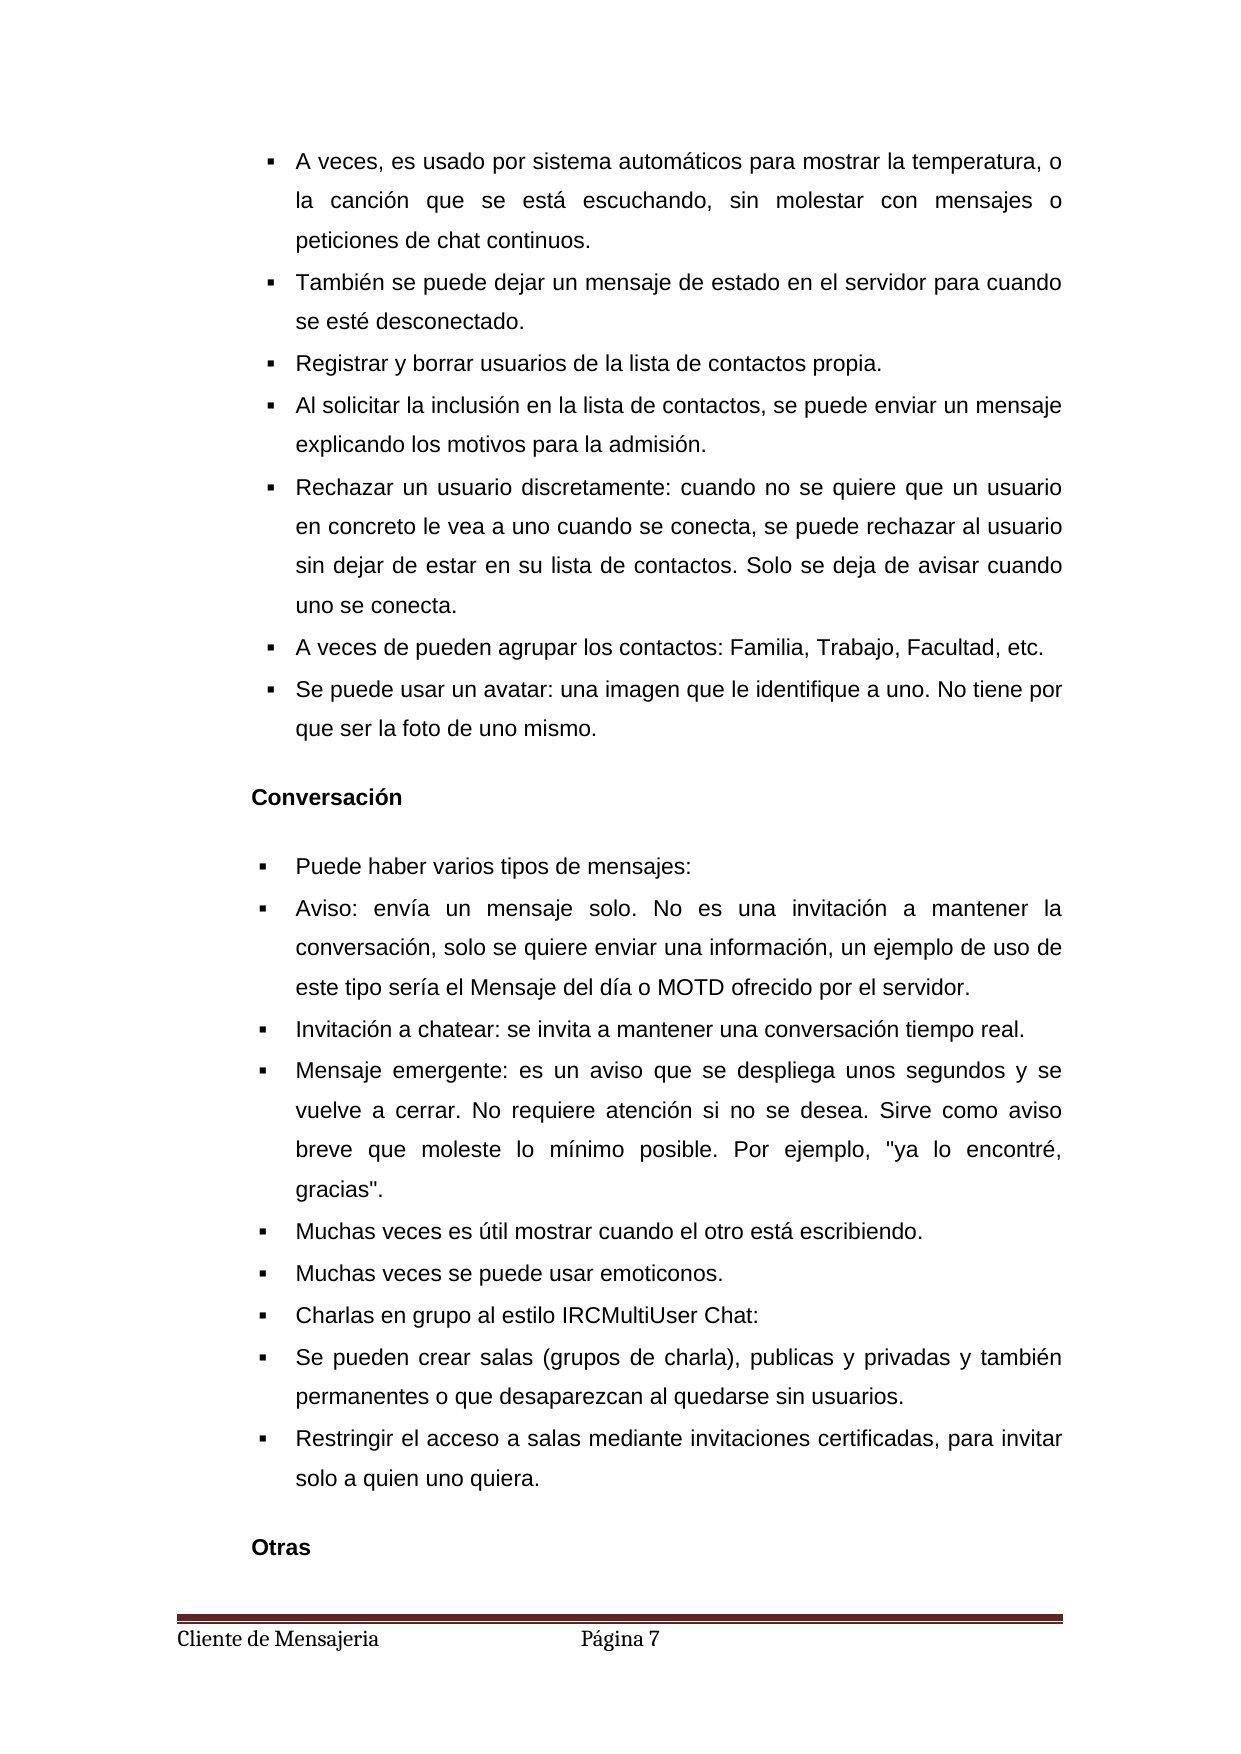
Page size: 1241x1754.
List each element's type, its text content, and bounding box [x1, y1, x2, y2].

list También se puede dejar un mensaje de estado en el servidor para cuando se esté desconectado. [266, 268, 1063, 334]
list Restringir el acceso a salas mediante invitaciones certificadas, para invitar solo a quien uno quiera. [258, 1425, 1063, 1491]
list Registrar y borrar usuarios de la lista de contactos propia. [266, 350, 1063, 376]
list Muchas veces se puede usar emoticonos. [258, 1260, 1063, 1286]
subtitle Otras [177, 1533, 1063, 1560]
list Charlas en grupo al estilo IRCMultiUser Chat: [258, 1302, 1063, 1328]
subtitle Conversación [177, 784, 1063, 810]
list Se pueden crear salas (grupos de charla), publicas y privadas y también permanentes o que desaparezcan al quedarse sin usuarios. [258, 1344, 1063, 1410]
list Puede haber varios tipos de mensajes: [258, 853, 1063, 879]
list Rechazar un usuario discretamente: cuando no se quiere que un usuario en concreto le vea a uno cuando se conecta, se puede rechazar al usuario sin dejar de estar en su lista de contactos. Solo se deja de avisar cuando uno se conecta. [266, 473, 1063, 618]
list Mensaje emergente: es un aviso que se despliega unos segundos y se vuelve a cerrar. No requiere atención si no se desea. Sirve como aviso breve que moleste lo mínimo posible. Por ejemplo, "ya lo encontré, gracias". [258, 1057, 1063, 1202]
list Muchas veces es útil mostrar cuando el otro está escribiendo. [258, 1218, 1063, 1244]
list A veces, es usado por sistema automáticos para mostrar la temperatura, o la canción que se está escuchando, sin molestar con mensajes o peticiones de chat continuos. [266, 148, 1063, 253]
list A veces de pueden agrupar los contactos: Familia, Trabajo, Facultad, etc. [266, 634, 1063, 660]
list Aviso: envía un mensaje solo. No es una invitación a mantener la conversación, solo se quiere enviar una información, un ejemplo de uso de este tipo sería el Mensaje del día o MOTD ofrecido por el servidor. [258, 894, 1063, 1000]
list Se puede usar un avatar: una imagen que le identifique a uno. No tiene por que ser la foto de uno mismo. [266, 676, 1063, 742]
list Invitación a chatear: se invita a mantener una conversación tiempo real. [258, 1016, 1063, 1042]
list Al solicitar la inclusión en la lista de contactos, se puede enviar un mensaje explicando los motivos para la admisión. [266, 392, 1063, 458]
